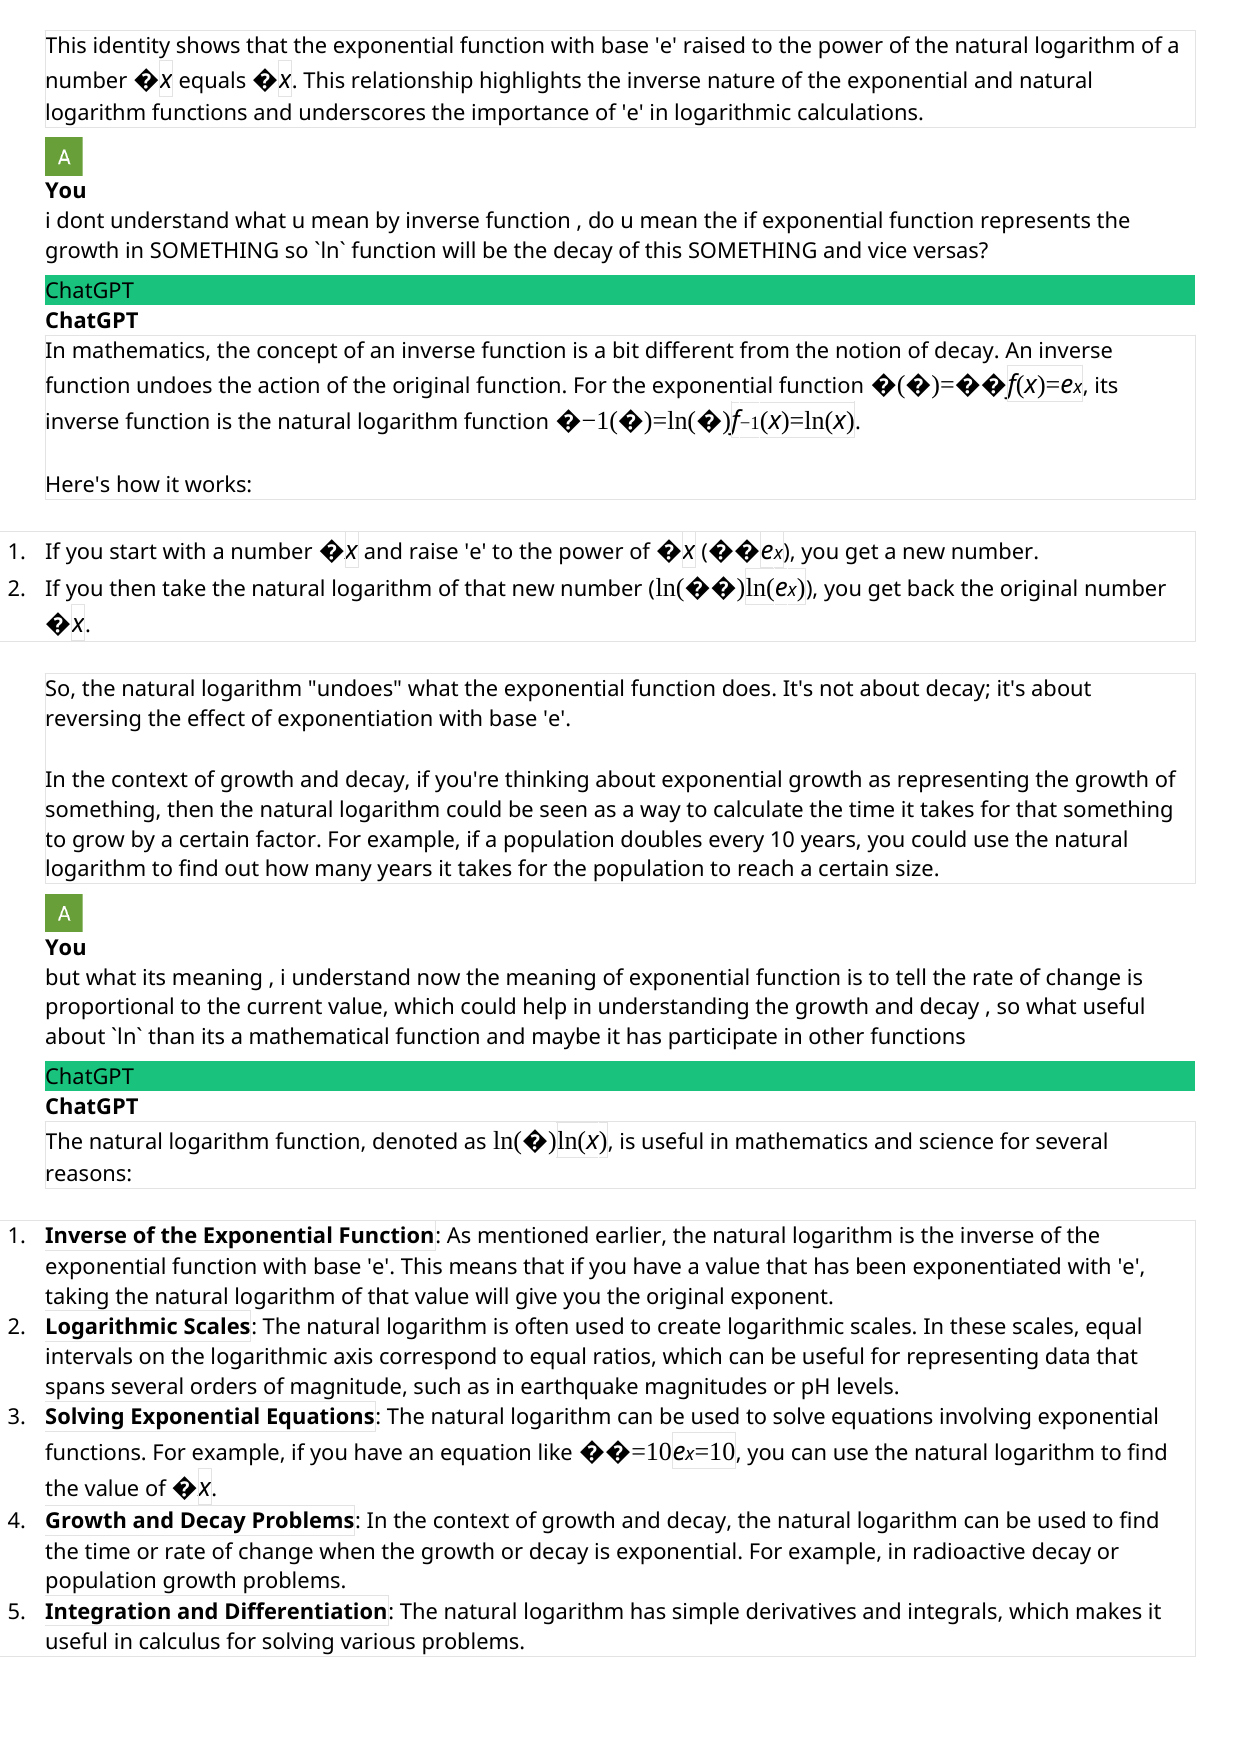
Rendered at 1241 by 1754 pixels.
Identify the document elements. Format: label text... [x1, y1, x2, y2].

list If you start with a number �x and raise 'e' to the power of �x (��ex), you get a new number. [359, 532, 682, 567]
text In mathematics, the concept of an inverse function is a bit different from the notion of decay. An inverse function undoes the action of the original function. For the exponential function �(�)=��f(x)=ex, its inverse function is the natural logarithm function �−1(�)=ln⁡(�)f−1(x)=ln(x). [46, 336, 1195, 438]
list If you start with a number �x and raise 'e' to the power of �x (��ex), you get a new number. [784, 532, 1195, 567]
text So, the natural logarithm "undoes" what the exponential function does. It's not about decay; it's about reversing the effect of exponentiation with base 'e'. [46, 674, 1195, 733]
list Growth and Decay Problems: In the context of growth and decay, the natural logarithm can be used to find the time or rate of change when the growth or decay is exponential. For example, in radioactive decay or population growth problems. [0, 1504, 1195, 1595]
text i dont understand what u mean by inverse function , do u mean the if exponential function represents the growth in SOMETHING so `ln` function will be the decay of this SOMETHING and vice versas? [45, 205, 1195, 264]
text This identity shows that the exponential function with base 'e' raised to the power of the natural logarithm of a number �x equals �x. This relationship highlights the inverse nature of the exponential and natural logarithm functions and underscores the importance of 'e' in logarithmic calculations. [46, 31, 1195, 127]
text ChatGPT [45, 1091, 1195, 1121]
list If you then take the natural logarithm of that new number (ln⁡(��)ln(ex)), you get back the original number �x. [0, 567, 1195, 641]
list If you start with a number �x and raise 'e' to the power of �x (��ex), you get a new number. [0, 532, 345, 567]
picture [45, 137, 83, 176]
list Logarithmic Scales: The natural logarithm is often used to create logarithmic scales. In these scales, equal intervals on the logarithmic axis correspond to equal ratios, which can be useful for representing data that spans several orders of magnitude, such as in earthquake magnitudes or pH levels. [0, 1310, 1195, 1400]
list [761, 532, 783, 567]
list Inverse of the Exponential Function: As mentioned earlier, the natural logarithm is the inverse of the exponential function with base 'e'. This means that if you have a value that has been exponentiated with 'e', taking the natural logarithm of that value will give you the original exponent. [0, 1221, 1195, 1310]
text You [45, 175, 1195, 205]
text ChatGPT [45, 305, 1195, 334]
text In the context of growth and decay, if you're thinking about exponential growth as representing the growth of something, then the natural logarithm could be seen as a way to calculate the time it takes for that something to grow by a certain factor. For example, if a population doubles every 10 years, you could use the natural logarithm to find out how many years it takes for the population to reach a certain size. [46, 763, 1195, 883]
picture [45, 894, 83, 932]
text ChatGPT [45, 1061, 1195, 1091]
text The natural logarithm function, denoted as ln⁡(�)ln(x), is useful in mathematics and science for several reasons: [46, 1122, 1195, 1188]
text You [45, 932, 1195, 961]
text but what its meaning , i understand now the meaning of exponential function is to tell the rate of change is proportional to the current value, which could help in understanding the growth and decay , so what useful about `ln` than its a mathematical function and maybe it has participate in other functions [45, 961, 1195, 1051]
list Solving Exponential Equations: The natural logarithm can be used to solve equations involving exponential functions. For example, if you have an equation like ��=10ex=10, you can use the natural logarithm to find the value of �x. [0, 1400, 1195, 1504]
text Here's how it works: [46, 469, 1195, 499]
list Integration and Differentiation: The natural logarithm has simple derivatives and integrals, which makes it useful in calculus for solving various problems. [0, 1595, 1195, 1656]
text ChatGPT [45, 275, 1195, 305]
